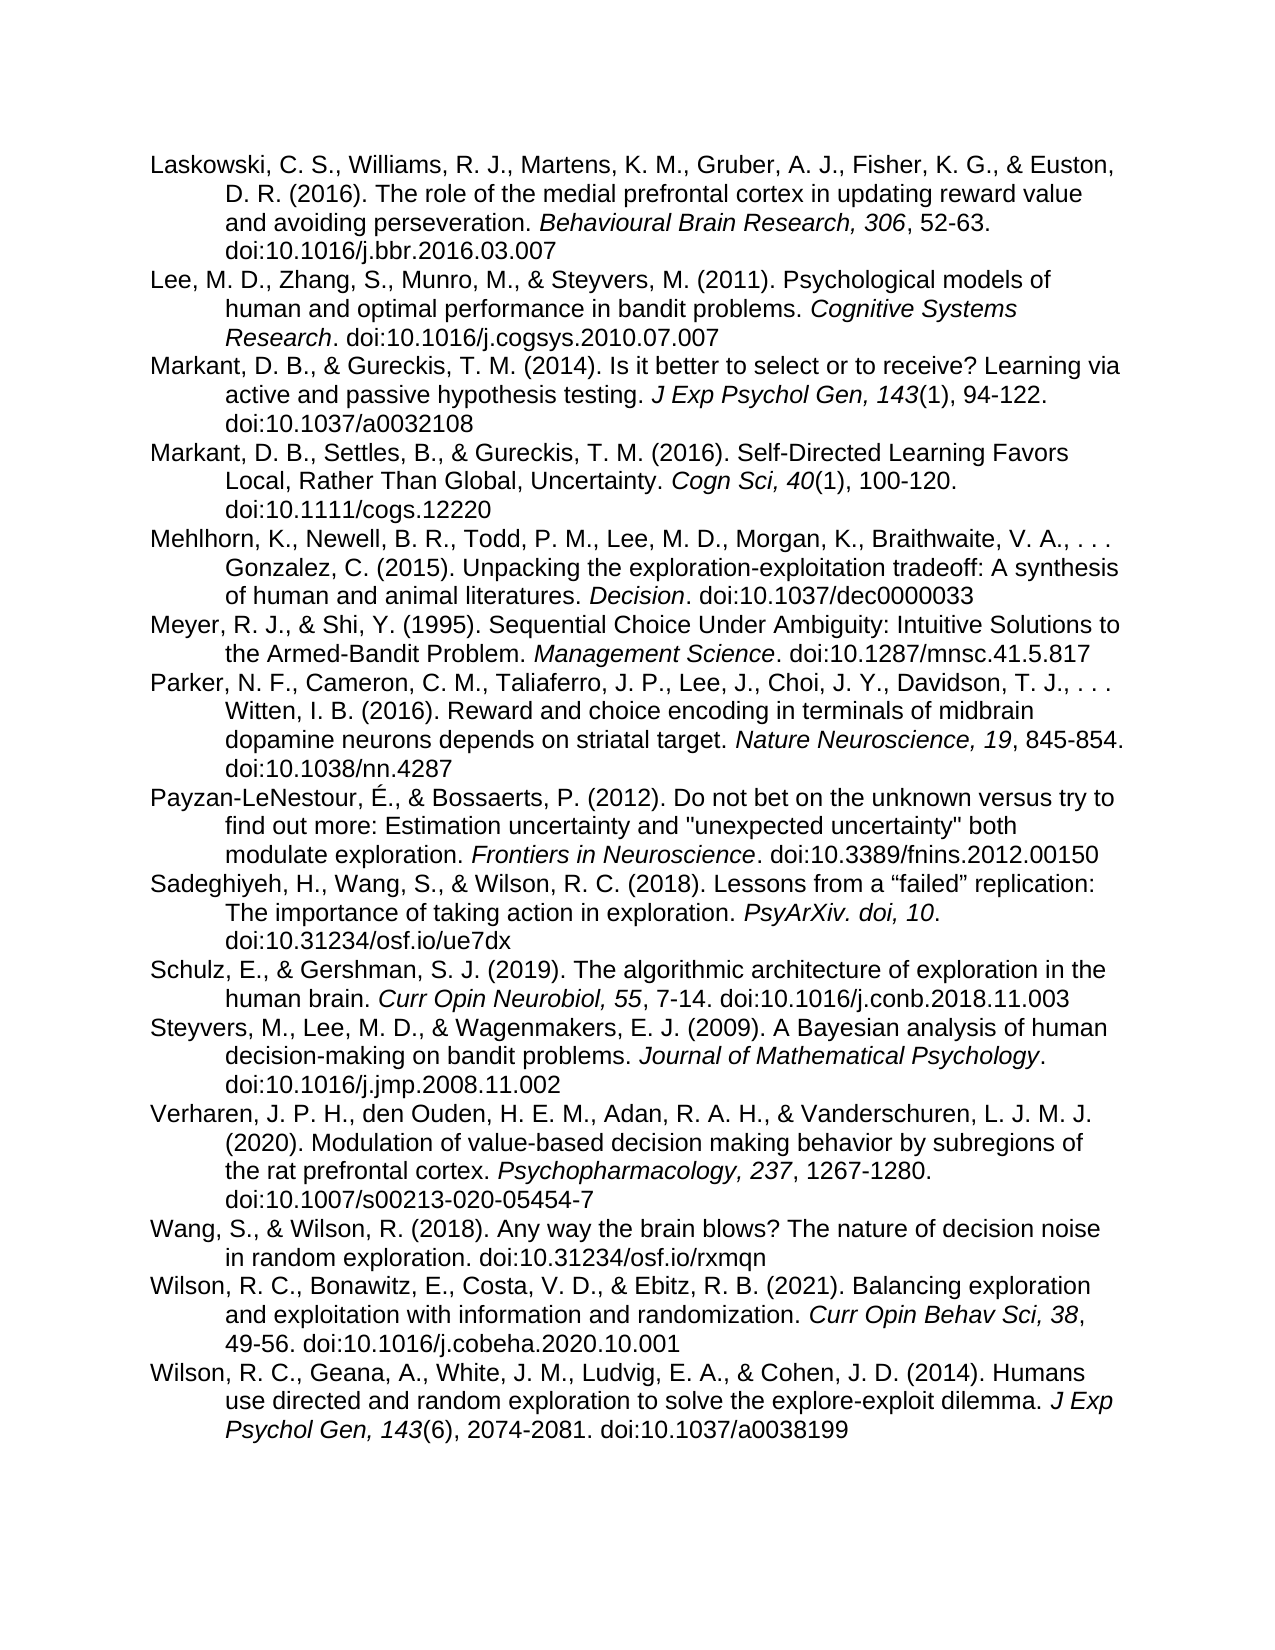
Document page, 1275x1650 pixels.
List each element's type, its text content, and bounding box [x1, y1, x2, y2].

text Wang, S., & Wilson, R. (2018). Any way the brain blows? The nature of decision noise in random exploration. doi:10.31234/osf.io/rxmqn [150, 1214, 1125, 1271]
text Laskowski, C. S., Williams, R. J., Martens, K. M., Gruber, A. J., Fisher, K. G., & Euston, D. R. (2016). The role of the medial prefrontal cortex in updating reward value and avoiding perseveration. Behavioural Brain Research, 306, 52-63. doi:10.1016/j.bbr.2016.03.007 [150, 150, 1125, 265]
text Schulz, E., & Gershman, S. J. (2019). The algorithmic architecture of exploration in the human brain. Curr Opin Neurobiol, 55, 7-14. doi:10.1016/j.conb.2018.11.003 [150, 955, 1125, 1012]
text Verharen, J. P. H., den Ouden, H. E. M., Adan, R. A. H., & Vanderschuren, L. J. M. J. (2020). Modulation of value-based decision making behavior by subregions of the rat prefrontal cortex. Psychopharmacology, 237, 1267-1280. doi:10.1007/s00213-020-05454-7 [150, 1099, 1125, 1214]
text Sadeghiyeh, H., Wang, S., & Wilson, R. C. (2018). Lessons from a “failed” replication: The importance of taking action in exploration. PsyArXiv. doi, 10. doi:10.31234/osf.io/ue7dx [150, 869, 1125, 955]
text Payzan-LeNestour, É., & Bossaerts, P. (2012). Do not bet on the unknown versus try to find out more: Estimation uncertainty and "unexpected uncertainty" both modulate exploration. Frontiers in Neuroscience. doi:10.3389/fnins.2012.00150 [150, 782, 1125, 869]
text Meyer, R. J., & Shi, Y. (1995). Sequential Choice Under Ambiguity: Intuitive Solutions to the Armed-Bandit Problem. Management Science. doi:10.1287/mnsc.41.5.817 [150, 610, 1125, 667]
text Wilson, R. C., Bonawitz, E., Costa, V. D., & Ebitz, R. B. (2021). Balancing exploration and exploitation with information and randomization. Curr Opin Behav Sci, 38, 49-56. doi:10.1016/j.cobeha.2020.10.001 [150, 1271, 1125, 1357]
text Steyvers, M., Lee, M. D., & Wagenmakers, E. J. (2009). A Bayesian analysis of human decision-making on bandit problems. Journal of Mathematical Psychology. doi:10.1016/j.jmp.2008.11.002 [150, 1012, 1125, 1099]
text Lee, M. D., Zhang, S., Munro, M., & Steyvers, M. (2011). Psychological models of human and optimal performance in bandit problems. Cognitive Systems Research. doi:10.1016/j.cogsys.2010.07.007 [150, 265, 1125, 351]
text Wilson, R. C., Geana, A., White, J. M., Ludvig, E. A., & Cohen, J. D. (2014). Humans use directed and random exploration to solve the explore-exploit dilemma. J Exp Psychol Gen, 143(6), 2074-2081. doi:10.1037/a0038199 [150, 1357, 1125, 1444]
text Markant, D. B., Settles, B., & Gureckis, T. M. (2016). Self-Directed Learning Favors Local, Rather Than Global, Uncertainty. Cogn Sci, 40(1), 100-120. doi:10.1111/cogs.12220 [150, 437, 1125, 524]
text Parker, N. F., Cameron, C. M., Taliaferro, J. P., Lee, J., Choi, J. Y., Davidson, T. J., . . . Witten, I. B. (2016). Reward and choice encoding in terminals of midbrain dopamine neurons depends on striatal target. Nature Neuroscience, 19, 845-854. doi:10.1038/nn.4287 [150, 667, 1125, 782]
text Mehlhorn, K., Newell, B. R., Todd, P. M., Lee, M. D., Morgan, K., Braithwaite, V. A., . . . Gonzalez, C. (2015). Unpacking the exploration-exploitation tradeoff: A synthesis of human and animal literatures. Decision. doi:10.1037/dec0000033 [150, 524, 1125, 610]
text Markant, D. B., & Gureckis, T. M. (2014). Is it better to select or to receive? Learning via active and passive hypothesis testing. J Exp Psychol Gen, 143(1), 94-122. doi:10.1037/a0032108 [150, 351, 1125, 437]
